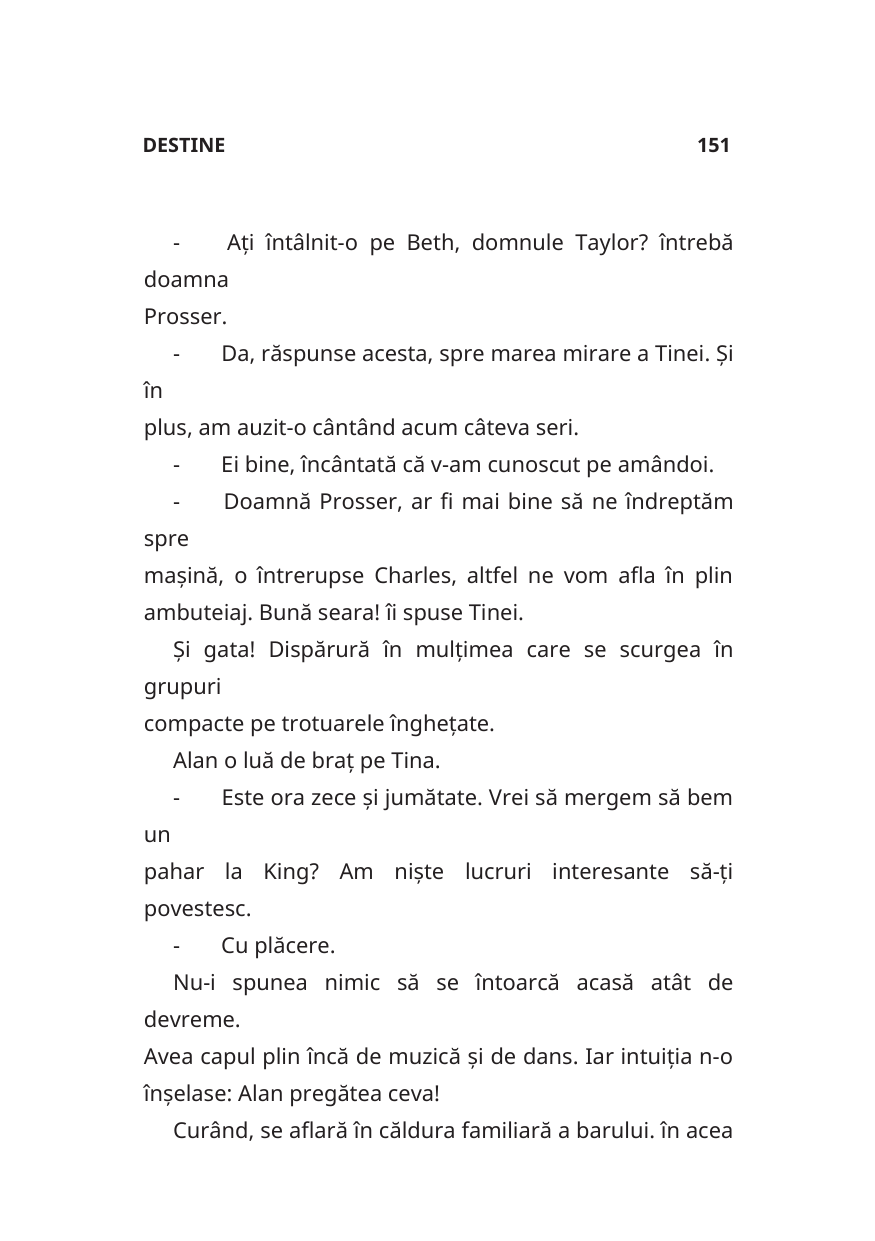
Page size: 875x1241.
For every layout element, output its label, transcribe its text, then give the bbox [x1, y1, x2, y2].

text Alan o luă de braţ pe Tina. [144, 739, 734, 776]
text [144, 1109, 734, 1146]
list Da, răspunse acesta, spre marea mirare a Tinei. Şi în plus, am auzit-o cântând acum câteva seri. [144, 332, 734, 443]
list Cu plăcere. [144, 924, 734, 961]
list Doamnă Prosser, ar fi mai bine să ne îndreptăm spre maşină, o întrerupse Charles, altfel ne vom afla în plin ambuteiaj. Bună seara! îi spuse Tinei. [144, 480, 734, 628]
text Nu-i spunea nimic să se întoarcă acasă atât de devreme. Avea capul plin încă de muzică şi de dans. Iar intuiţia n-o înşelase: Alan pregătea ceva! [144, 961, 734, 1109]
list Aţi întâlnit-o pe Beth, domnule Taylor? întrebă doamna Prosser. [144, 221, 734, 332]
list Ei bine, încântată că v-am cunoscut pe amândoi. [144, 443, 734, 480]
list Este ora zece şi jumătate. Vrei să mergem să bem un pahar la King? Am nişte lucruri interesante să-ţi povestesc. [144, 776, 734, 924]
text Şi gata! Dispărură în mulţimea care se scurgea în grupuri compacte pe trotuarele îngheţate. [144, 628, 734, 739]
